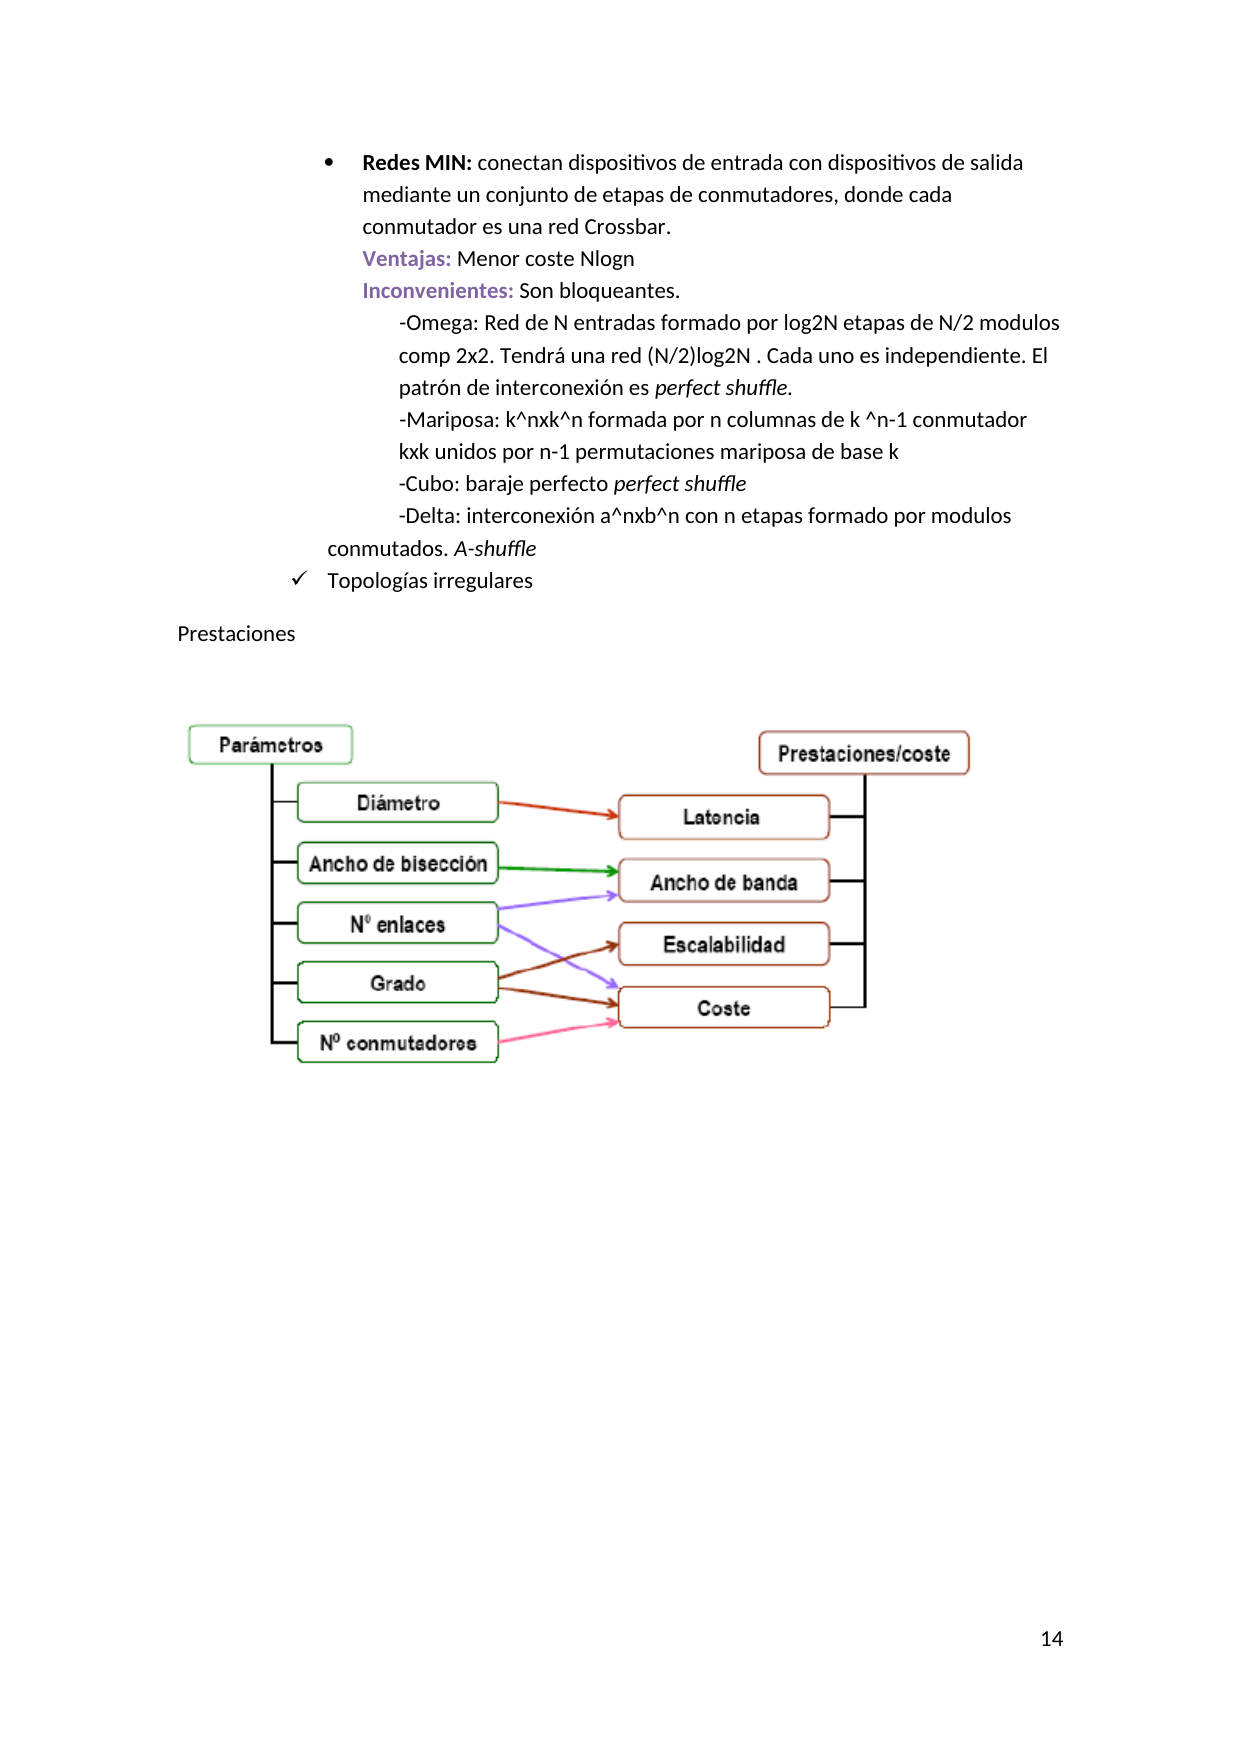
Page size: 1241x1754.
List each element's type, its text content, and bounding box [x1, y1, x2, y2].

list -Delta: interconexión a^nxb^n con n etapas formado por modulos conmutados. A-shuffle [327, 502, 1063, 562]
list Inconvenientes: Son bloqueantes. [362, 276, 1063, 304]
list Ventajas: Menor coste Nlogn [362, 244, 1063, 272]
picture [177, 672, 992, 1104]
list -Cubo: baraje perfecto perfect shuffle [327, 469, 1063, 497]
list -Omega: Red de N entradas formado por log2N etapas de N/2 modulos comp 2x2. Tendrá una red (N/2)log2N . Cada uno es independiente. El patrón de interconexión es perfect shuffle. [398, 308, 1063, 401]
list Redes MIN: conectan dispositivos de entrada con dispositivos de salida mediante un conjunto de etapas de conmutadores, donde cada conmutador es una red Crossbar. [325, 148, 1063, 240]
text Prestaciones [177, 619, 1063, 647]
list Topologías irregulares [290, 566, 1063, 594]
list -Mariposa: k^nxk^n formada por n columnas de k ^n-1 conmutador kxk unidos por n-1 permutaciones mariposa de base k [398, 405, 1063, 465]
